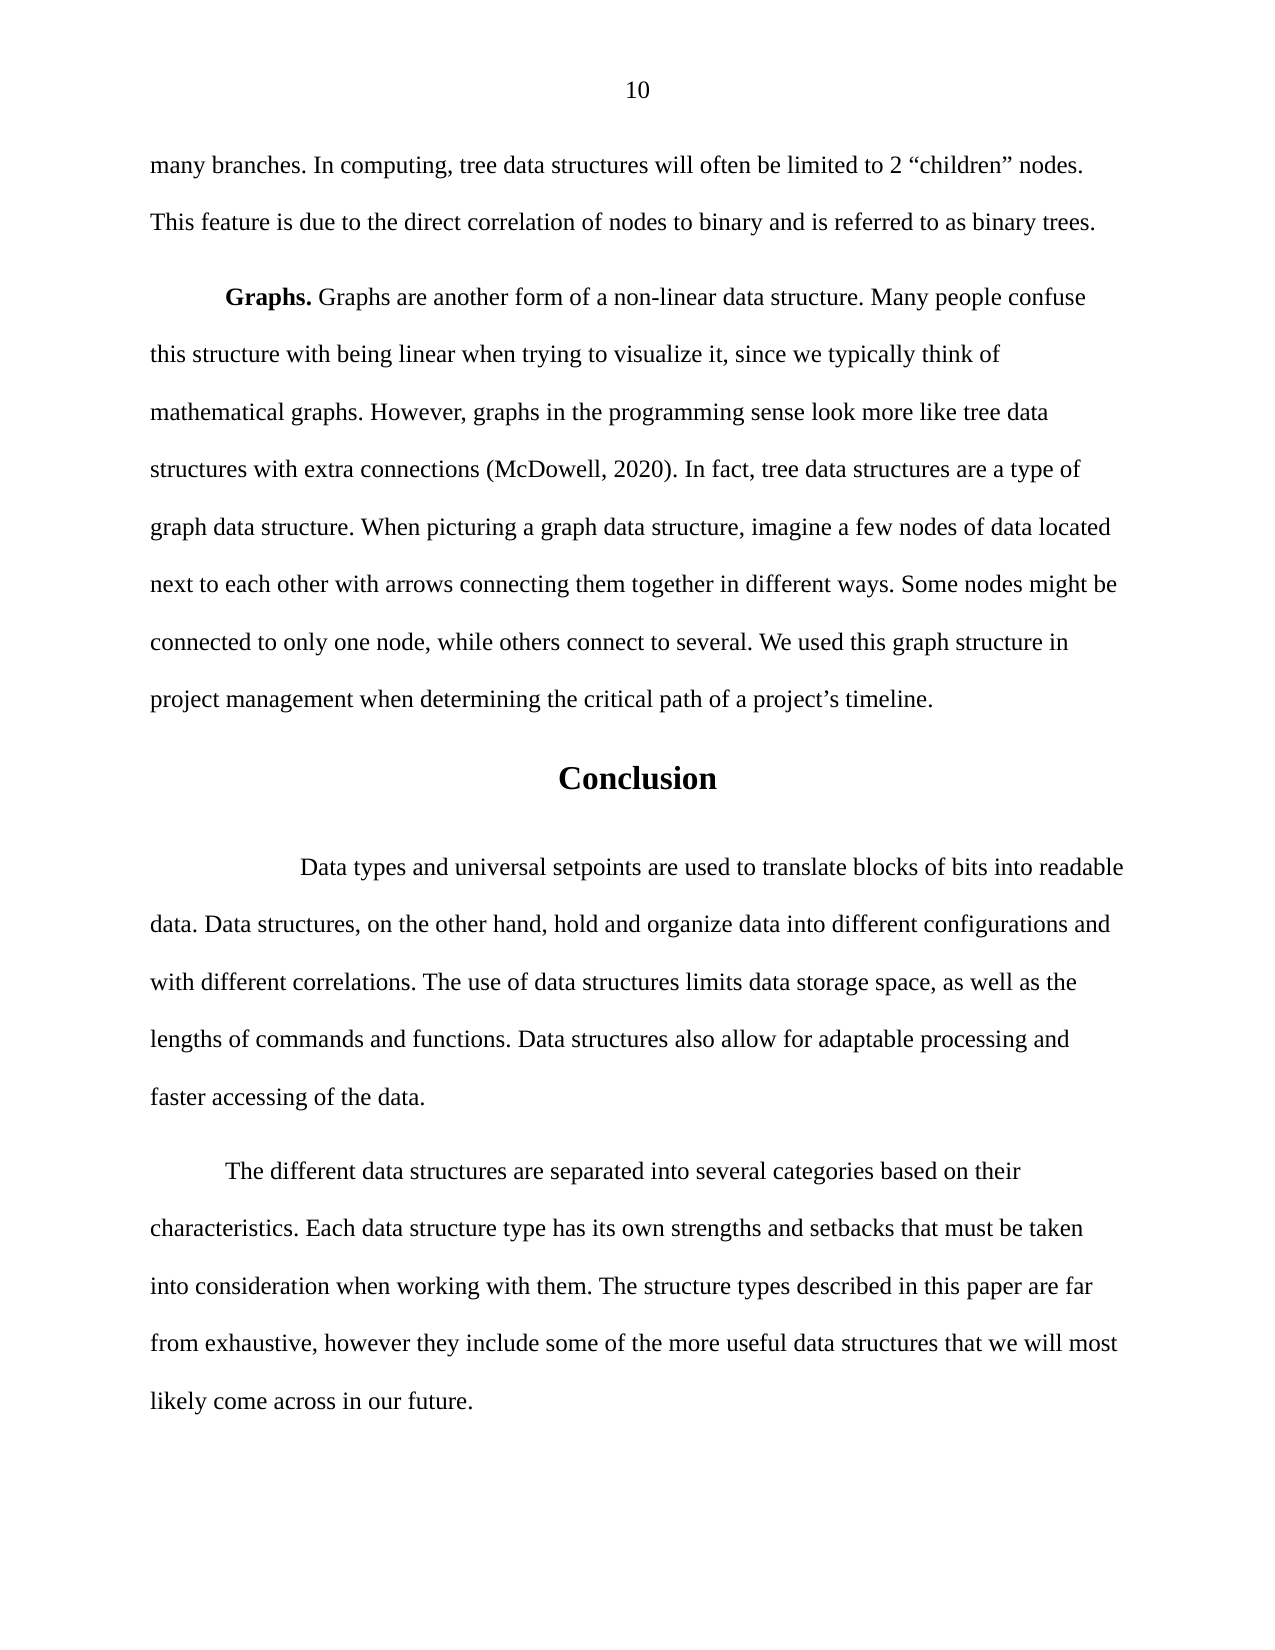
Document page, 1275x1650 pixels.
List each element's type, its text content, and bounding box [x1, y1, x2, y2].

text Data types and universal setpoints are used to translate blocks of bits into readable data. Data structures, on the other hand, hold and organize data into different configurations and with different correlations. The use of data structures limits data storage space, as well as the lengths of commands and functions. Data structures also allow for adaptable processing and faster accessing of the data. [150, 852, 1125, 1110]
text The different data structures are separated into several categories based on their characteristics. Each data structure type has its own strengths and setbacks that must be taken into consideration when working with them. The structure types described in this paper are far from exhaustive, however they include some of the more useful data structures that we will most likely come across in our future. [150, 1156, 1125, 1414]
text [150, 150, 1125, 236]
text Graphs. Graphs are another form of a non-linear data structure. Many people confuse this structure with being linear when trying to visualize it, since we typically think of mathematical graphs. However, graphs in the programming sense look more like tree data structures with extra connections (McDowell, 2020). In fact, tree data structures are a type of graph data structure. When picturing a graph data structure, imagine a few nodes of data located next to each other with arrows connecting them together in different ways. Some nodes might be connected to only one node, while others connect to several. We used this graph structure in project management when determining the critical path of a project’s timeline. [150, 282, 1125, 713]
text Conclusion [150, 758, 1125, 797]
